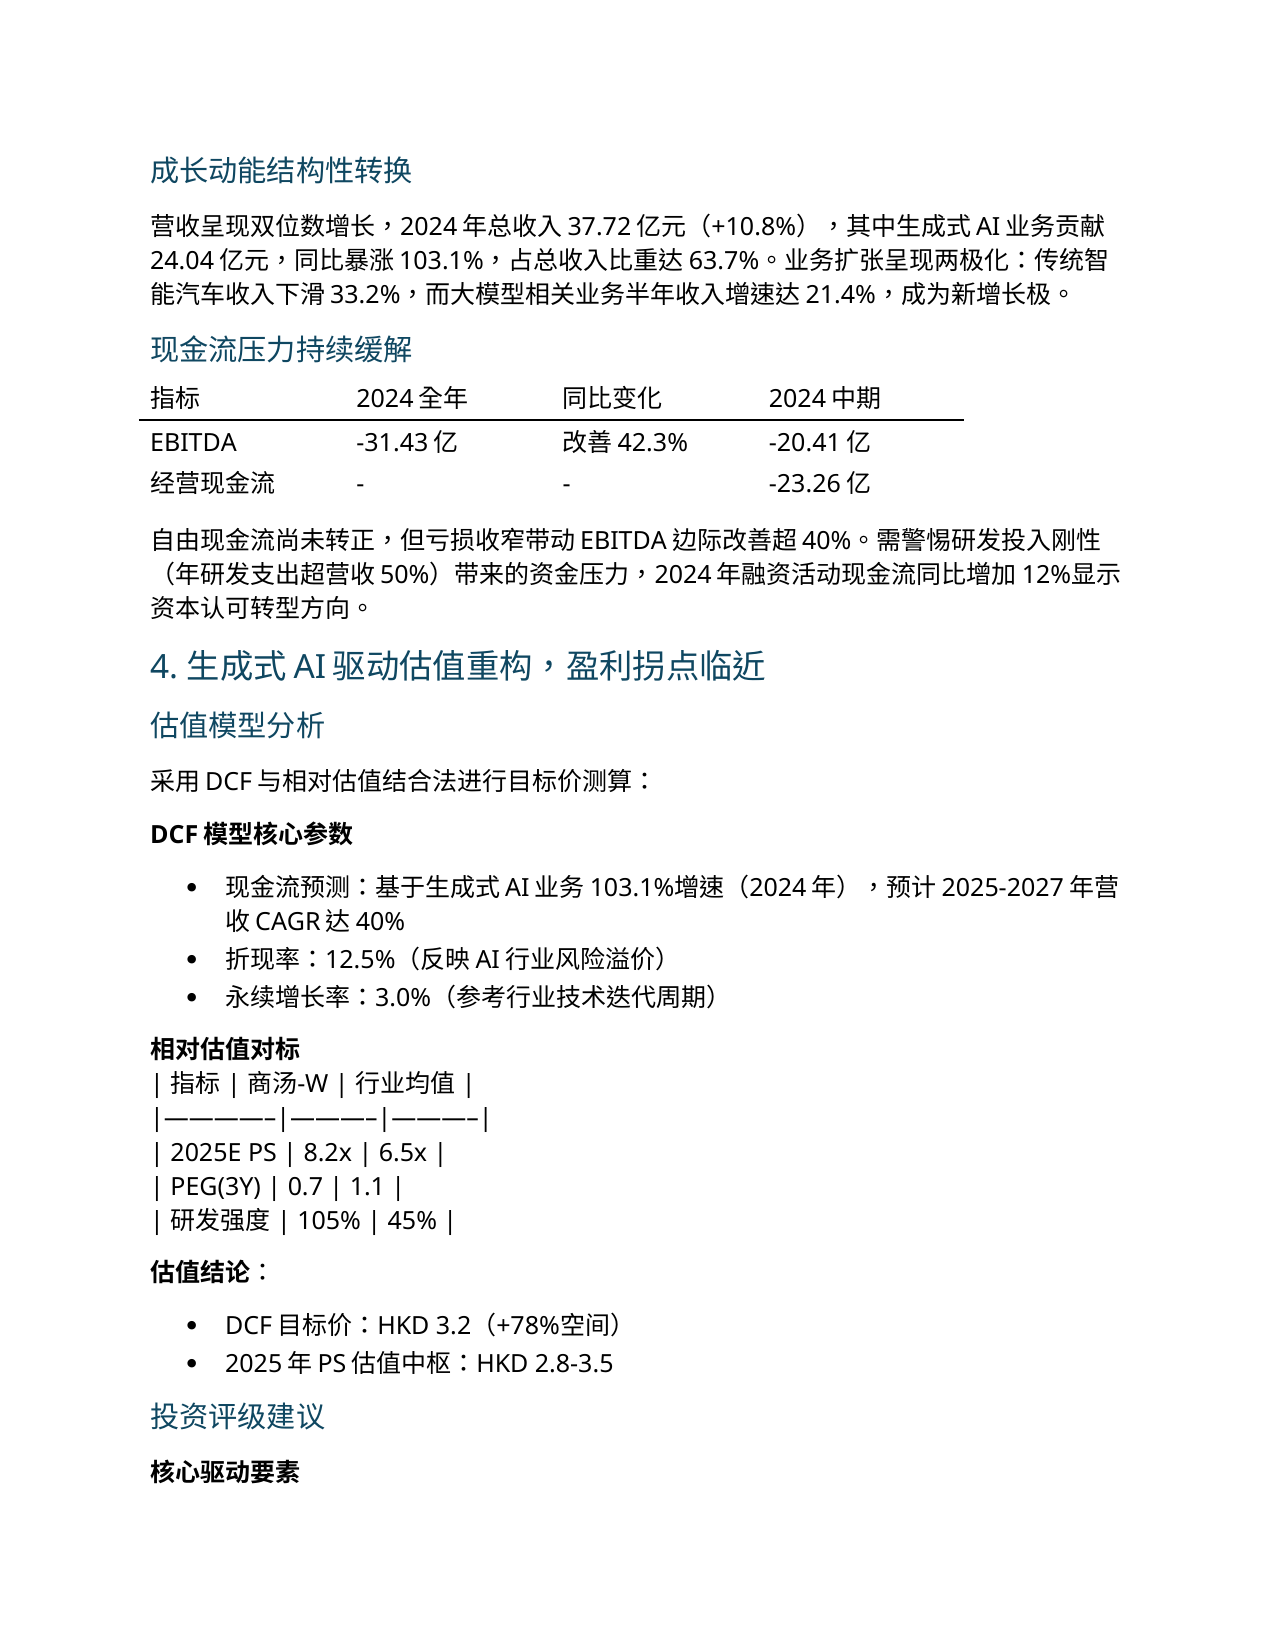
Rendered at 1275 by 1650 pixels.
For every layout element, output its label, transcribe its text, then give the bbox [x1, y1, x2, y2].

text 估值结论： [150, 1255, 1125, 1289]
text 相对估值对标 | 指标 | 商汤-W | 行业均值 | |————–|———–|———–| | 2025E PS | 8.2x | 6.5x | | PEG(3Y) | 0.7 | 1.1 | | 研发强度 | 105% | 45% | [150, 1032, 1125, 1236]
table_cell - [551, 462, 757, 504]
subtitle 估值模型分析 [150, 705, 1125, 745]
table_cell -20.41亿 [758, 421, 964, 462]
table_cell 改善42.3% [551, 421, 757, 462]
text 采用DCF与相对估值结合法进行目标价测算： [150, 764, 1125, 798]
table_header 2024中期 [758, 378, 964, 419]
table_cell - [345, 462, 551, 504]
table_cell EBITDA [139, 421, 345, 462]
subtitle 投资评级建议 [150, 1396, 1125, 1436]
text DCF模型核心参数 [150, 817, 1125, 851]
list 折现率：12.5%（反映AI行业风险溢价） [187, 941, 1125, 975]
text 自由现金流尚未转正，但亏损收窄带动EBITDA边际改善超40%。需警惕研发投入刚性（年研发支出超营收50%）带来的资金压力，2024年融资活动现金流同比增加12%显示资本认可转型方向。 [150, 522, 1125, 624]
table_header 2024全年 [345, 378, 551, 419]
list DCF目标价：HKD 3.2（+78%空间） [187, 1308, 1125, 1342]
text 营收呈现双位数增长，2024年总收入37.72亿元（+10.8%），其中生成式AI业务贡献24.04亿元，同比暴涨103.1%，占总收入比重达63.7%。业务扩张呈现两极化：传统智能汽车收入下滑33.2%，而大模型相关业务半年收入增速达21.4%，成为新增长极。 [150, 208, 1125, 311]
subtitle 成长动能结构性转换 [150, 150, 1125, 190]
text 核心驱动要素 [150, 1455, 1125, 1489]
table_header 同比变化 [551, 378, 757, 419]
table_cell 经营现金流 [139, 462, 345, 504]
table_cell -23.26亿 [758, 462, 964, 504]
list 现金流预测：基于生成式AI业务103.1%增速（2024年），预计2025-2027年营收CAGR达40% [187, 869, 1125, 938]
table_cell -31.43亿 [345, 421, 551, 462]
table_header 指标 [139, 378, 345, 419]
list 2025年PS估值中枢：HKD 2.8-3.5 [187, 1346, 1125, 1380]
subtitle 现金流压力持续缓解 [150, 329, 1125, 369]
subtitle 4. 生成式AI驱动估值重构，盈利拐点临近 [150, 643, 1125, 689]
list 永续增长率：3.0%（参考行业技术迭代周期） [187, 979, 1125, 1013]
